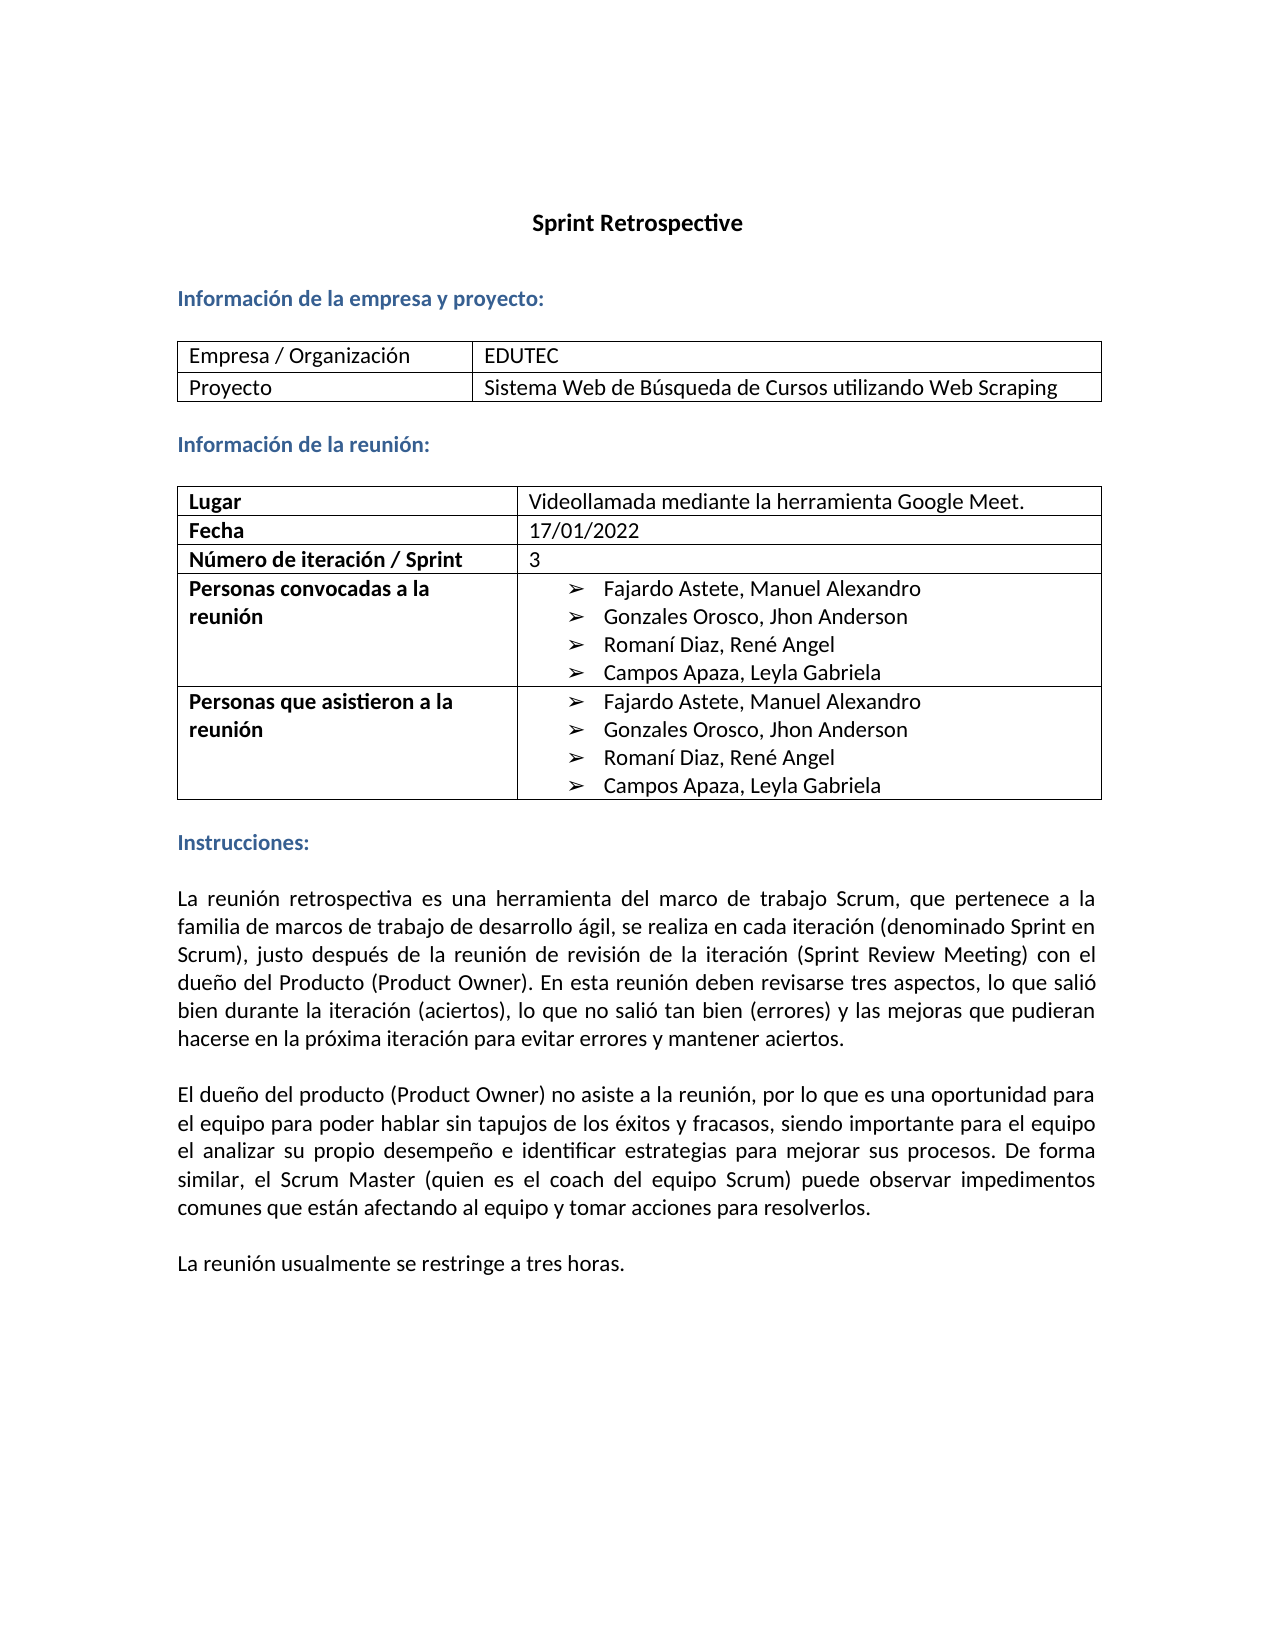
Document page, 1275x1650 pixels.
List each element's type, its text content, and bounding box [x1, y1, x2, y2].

table_cell 17/01/2022 [518, 516, 1101, 544]
table_cell 3 [518, 545, 1101, 573]
text Instrucciones: [177, 828, 1098, 856]
table_cell Fajardo Astete, Manuel Alexandro Gonzales Orosco, Jhon Anderson Romaní Diaz, René Angel Campos Apaza, Leyla Gabriela [518, 687, 1101, 799]
table_cell Personas convocadas a la reunión [178, 574, 517, 686]
table_cell Número de iteración / Sprint [178, 545, 517, 573]
text Información de la reunión: [177, 430, 1098, 458]
table_cell Fajardo Astete, Manuel Alexandro Gonzales Orosco, Jhon Anderson Romaní Diaz, René Angel Campos Apaza, Leyla Gabriela [518, 574, 1101, 686]
table_header Lugar [178, 487, 517, 515]
text El dueño del producto (Product Owner) no asiste a la reunión, por lo que es una oportunidad para el equipo para poder hablar sin tapujos de los éxitos y fracasos, siendo importante para el equipo el analizar su propio desempeño e identificar estrategias para mejorar sus procesos. De forma similar, el Scrum Master (quien es el coach del equipo Scrum) puede observar impedimentos comunes que están afectando al equipo y tomar acciones para resolverlos. [177, 1081, 1098, 1221]
table_header Videollamada mediante la herramienta Google Meet. [518, 487, 1101, 515]
table_cell Sistema Web de Búsqueda de Cursos utilizando Web Scraping [473, 373, 1101, 401]
text Información de la empresa y proyecto: [177, 284, 1098, 312]
text Sprint Retrospective [177, 207, 1098, 237]
table_header EDUTEC [473, 342, 1101, 372]
table_cell Fecha [178, 516, 517, 544]
table_header Empresa / Organización [178, 342, 472, 372]
table_cell Proyecto [178, 373, 472, 401]
table_cell Personas que asistieron a la reunión [178, 687, 517, 799]
text La reunión retrospectiva es una herramienta del marco de trabajo Scrum, que pertenece a la familia de marcos de trabajo de desarrollo ágil, se realiza en cada iteración (denominado Sprint en Scrum), justo después de la reunión de revisión de la iteración (Sprint Review Meeting) con el dueño del Producto (Product Owner). En esta reunión deben revisarse tres aspectos, lo que salió bien durante la iteración (aciertos), lo que no salió tan bien (errores) y las mejoras que pudieran hacerse en la próxima iteración para evitar errores y mantener aciertos. [177, 884, 1098, 1053]
text La reunión usualmente se restringe a tres horas. [177, 1249, 1098, 1277]
